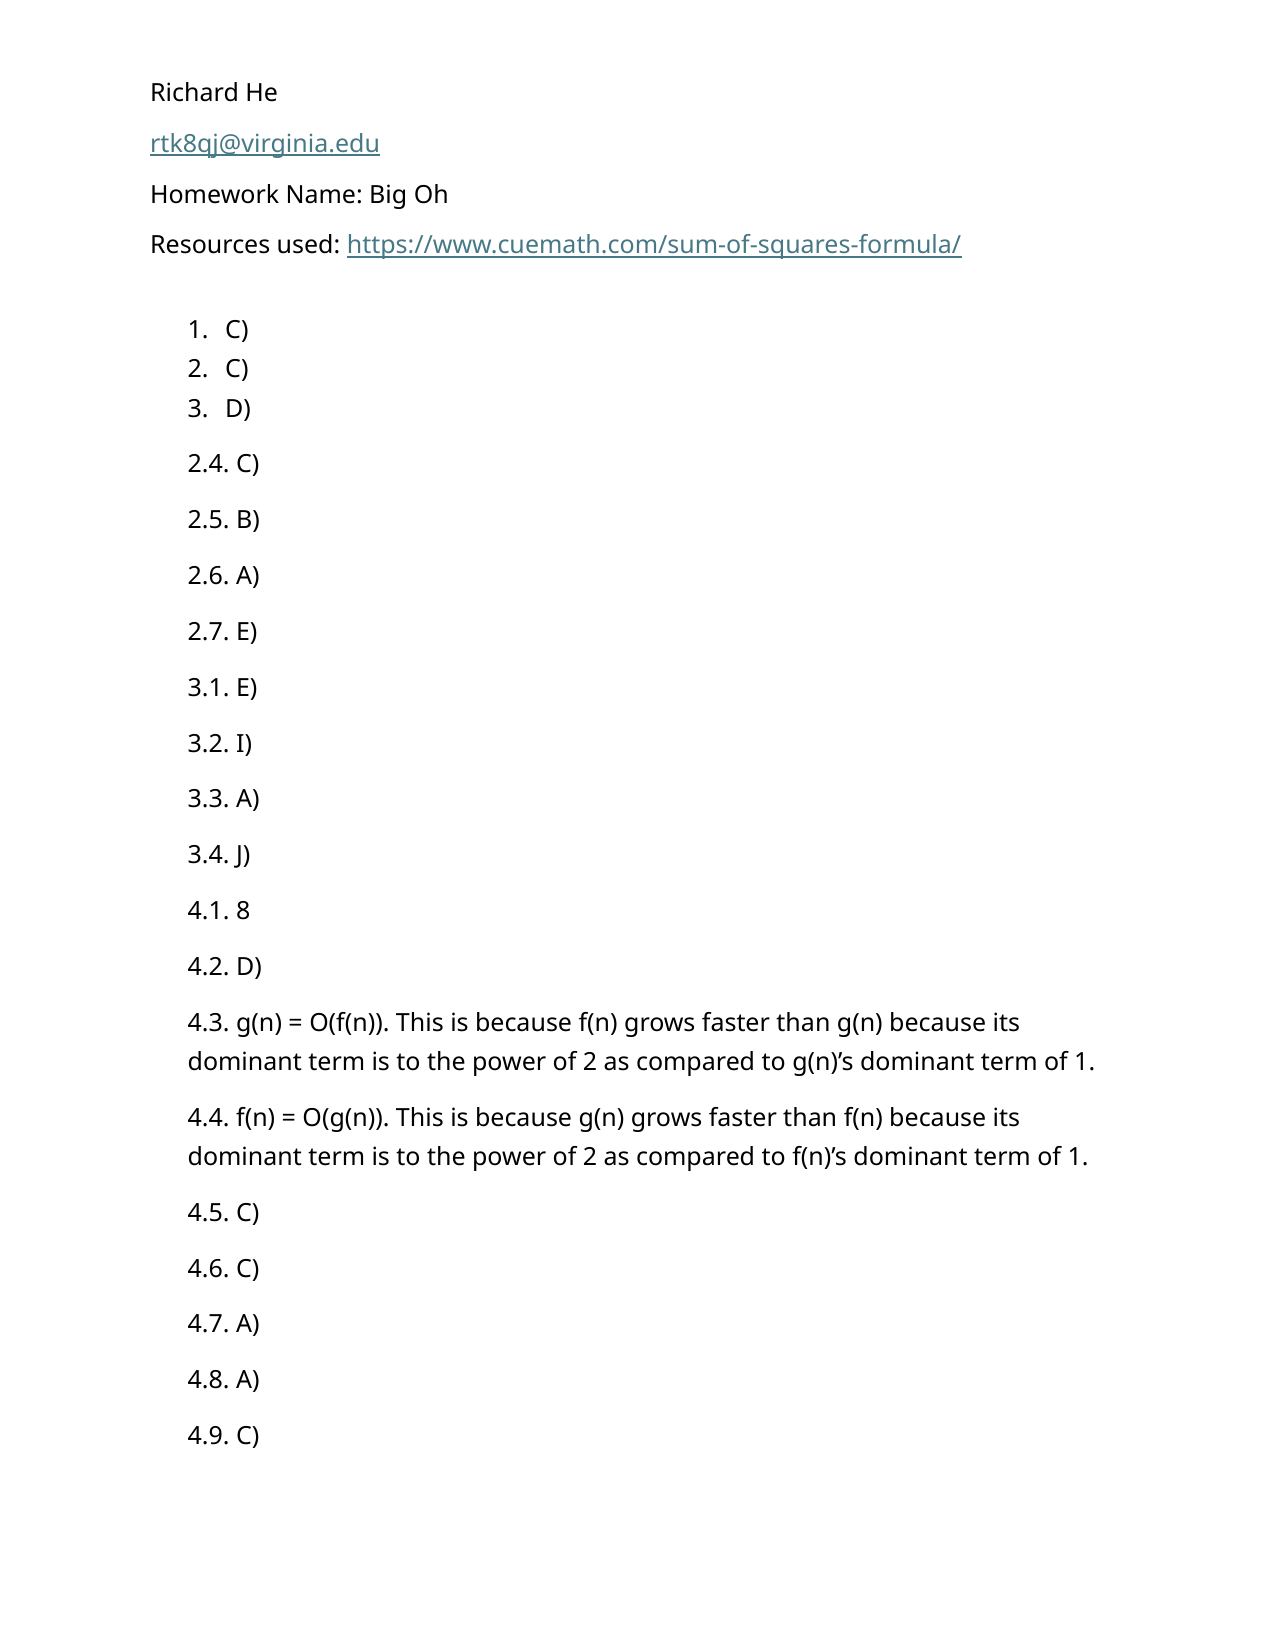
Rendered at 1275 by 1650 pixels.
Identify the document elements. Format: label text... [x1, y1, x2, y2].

text 4.8. A) [187, 1362, 1125, 1396]
text 3.3. A) [187, 781, 1125, 815]
text 2.7. E) [187, 614, 1125, 648]
text 4.7. A) [187, 1306, 1125, 1340]
list D) [187, 390, 1125, 424]
text 2.6. A) [187, 558, 1125, 592]
text 3.1. E) [187, 669, 1125, 703]
text 4.1. 8 [187, 893, 1125, 927]
text 4.3. g(n) = O(f(n)). This is because f(n) grows faster than g(n) because its dominant term is to the power of 2 as compared to g(n)’s dominant term of 1. [187, 1004, 1125, 1078]
list C) [187, 351, 1125, 385]
text 4.6. C) [187, 1250, 1125, 1284]
text 4.5. C) [187, 1194, 1125, 1228]
text 3.2. I) [187, 725, 1125, 759]
text 2.5. B) [187, 502, 1125, 536]
text 2.4. C) [187, 446, 1125, 480]
text 3.4. J) [187, 837, 1125, 871]
text 4.9. C) [187, 1418, 1125, 1452]
list C) [187, 312, 1125, 346]
text 4.4. f(n) = O(g(n)). This is because g(n) grows faster than f(n) because its dominant term is to the power of 2 as compared to f(n)’s dominant term of 1. [187, 1099, 1125, 1173]
text 4.2. D) [187, 949, 1125, 983]
